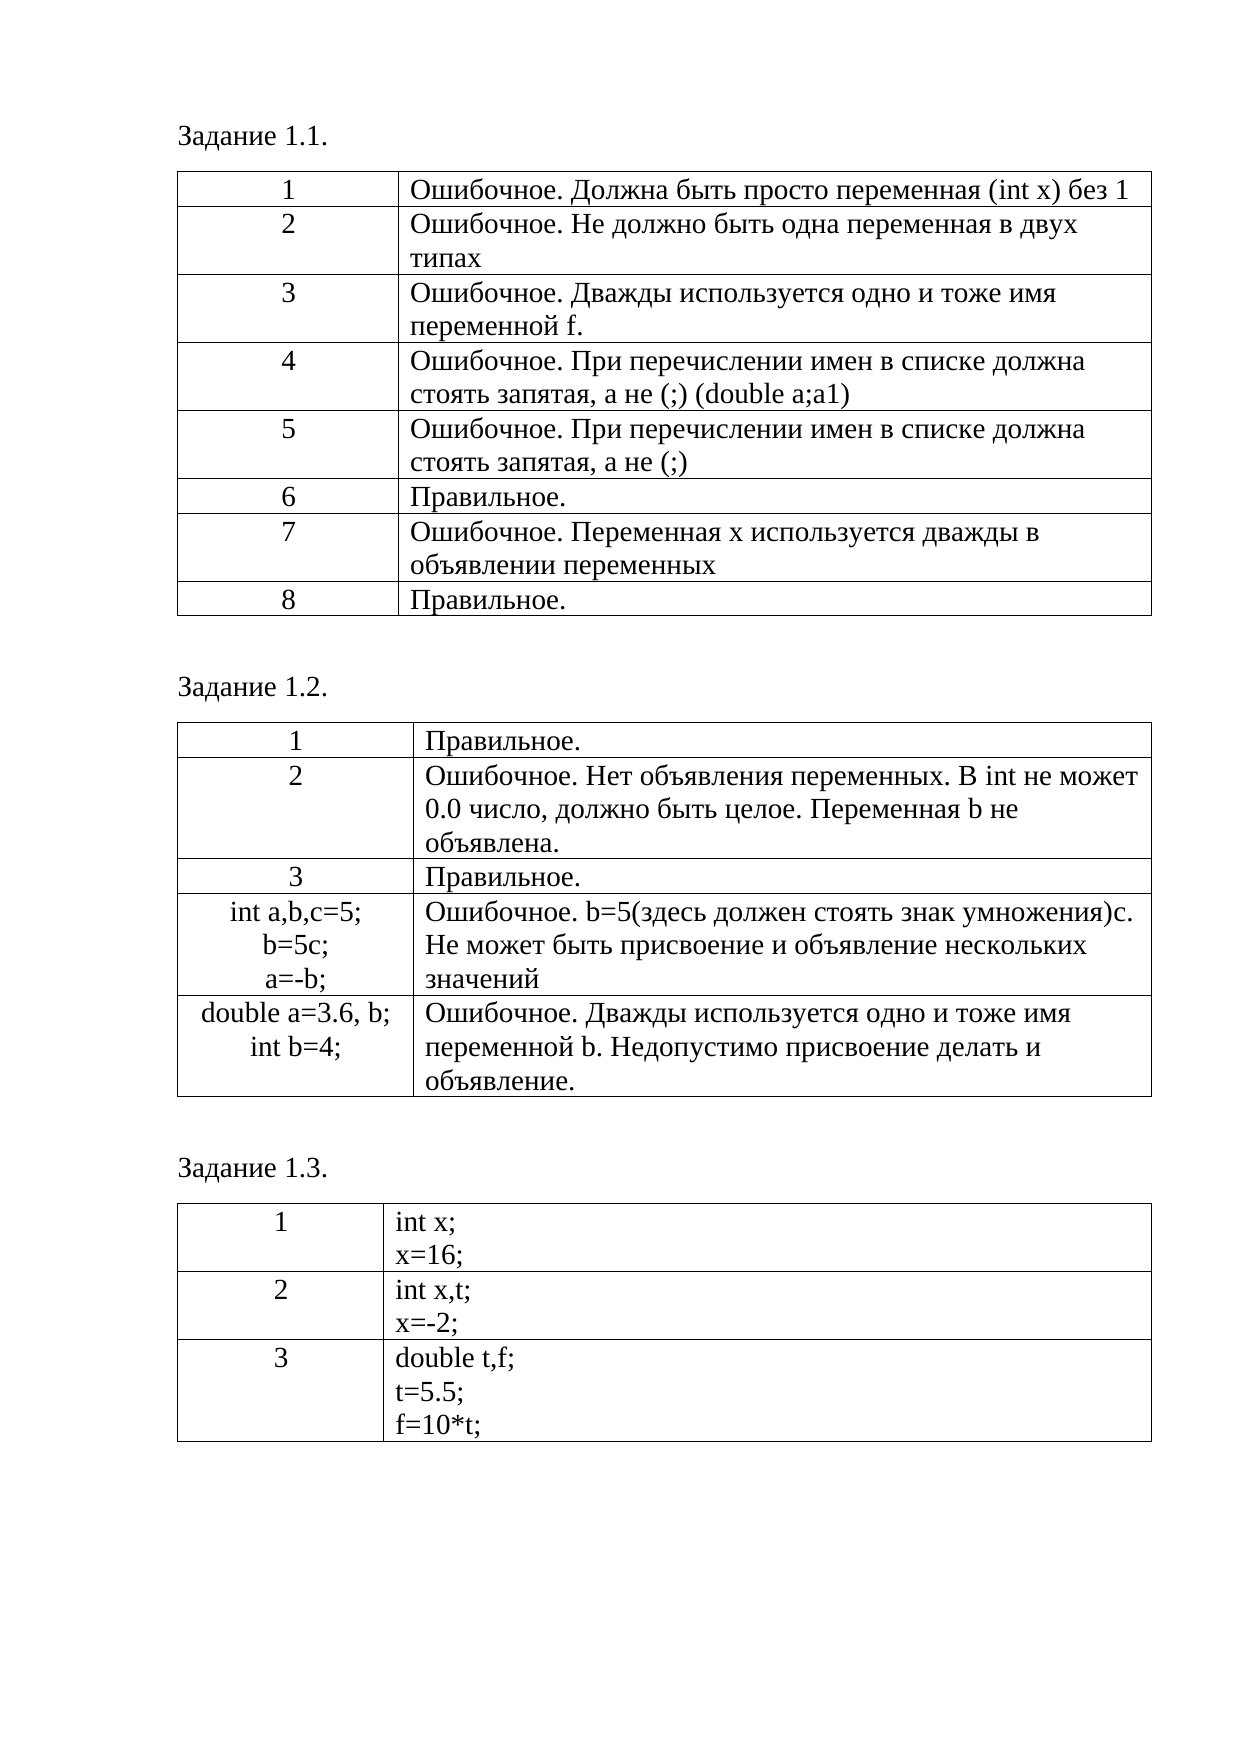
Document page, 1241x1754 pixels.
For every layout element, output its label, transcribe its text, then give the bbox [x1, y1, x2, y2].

table_cell double t,f; t=5.5; f=10*t; [384, 1340, 1151, 1441]
table_cell Ошибочное. Не должно быть одна переменная в двух типах [399, 207, 1151, 274]
table_cell 2 [178, 1272, 383, 1339]
table_header int x; x=16; [384, 1204, 1151, 1271]
table_header Правильное. [414, 723, 1151, 757]
table_cell 6 [178, 479, 398, 513]
table_header 1 [178, 723, 413, 757]
table_header 1 [178, 172, 398, 206]
table_cell 8 [178, 582, 398, 615]
table_cell 4 [178, 343, 398, 410]
text Задание 1.2. [177, 669, 1152, 703]
table_cell Ошибочное. b=5(здесь должен стоять знак умножения)c. Не может быть присвоение и объявление нескольких значений [414, 894, 1151, 994]
table_cell 3 [178, 275, 398, 342]
table_cell Ошибочное. При перечислении имен в списке должна стоять запятая, а не (;) (double a;a1) [399, 343, 1151, 410]
text Задание 1.1. [177, 118, 1152, 152]
table_cell 3 [178, 859, 413, 893]
table_cell Ошибочное. Дважды используется одно и тоже имя переменной f. [399, 275, 1151, 342]
table_cell 3 [178, 1340, 383, 1441]
table_cell Ошибочное. Нет объявления переменных. В int не может 0.0 число, должно быть целое. Переменная b не объявлена. [414, 758, 1151, 858]
table_cell 2 [178, 207, 398, 274]
table_cell Ошибочное. Переменная х используется дважды в объявлении переменных [399, 514, 1151, 581]
table_header 1 [178, 1204, 383, 1271]
table_cell int a,b,c=5; b=5c; a=-b; [178, 894, 413, 994]
table_cell 7 [178, 514, 398, 581]
text Задание 1.3. [177, 1150, 1152, 1183]
table_cell Ошибочное. Дважды используется одно и тоже имя переменной b. Недопустимо присвоение делать и объявление. [414, 996, 1151, 1096]
table_cell Правильное. [414, 859, 1151, 893]
table_cell int x,t; x=-2; [384, 1272, 1151, 1339]
table_cell 2 [178, 758, 413, 858]
table_cell 5 [178, 411, 398, 478]
table_cell double a=3.6, b; int b=4; [178, 996, 413, 1096]
table_cell Ошибочное. При перечислении имен в списке должна стоять запятая, а не (;) [399, 411, 1151, 478]
table_cell Правильное. [399, 479, 1151, 513]
table_cell Правильное. [399, 582, 1151, 615]
table_header Ошибочное. Должна быть просто переменная (int x) без 1 [399, 172, 1151, 206]
